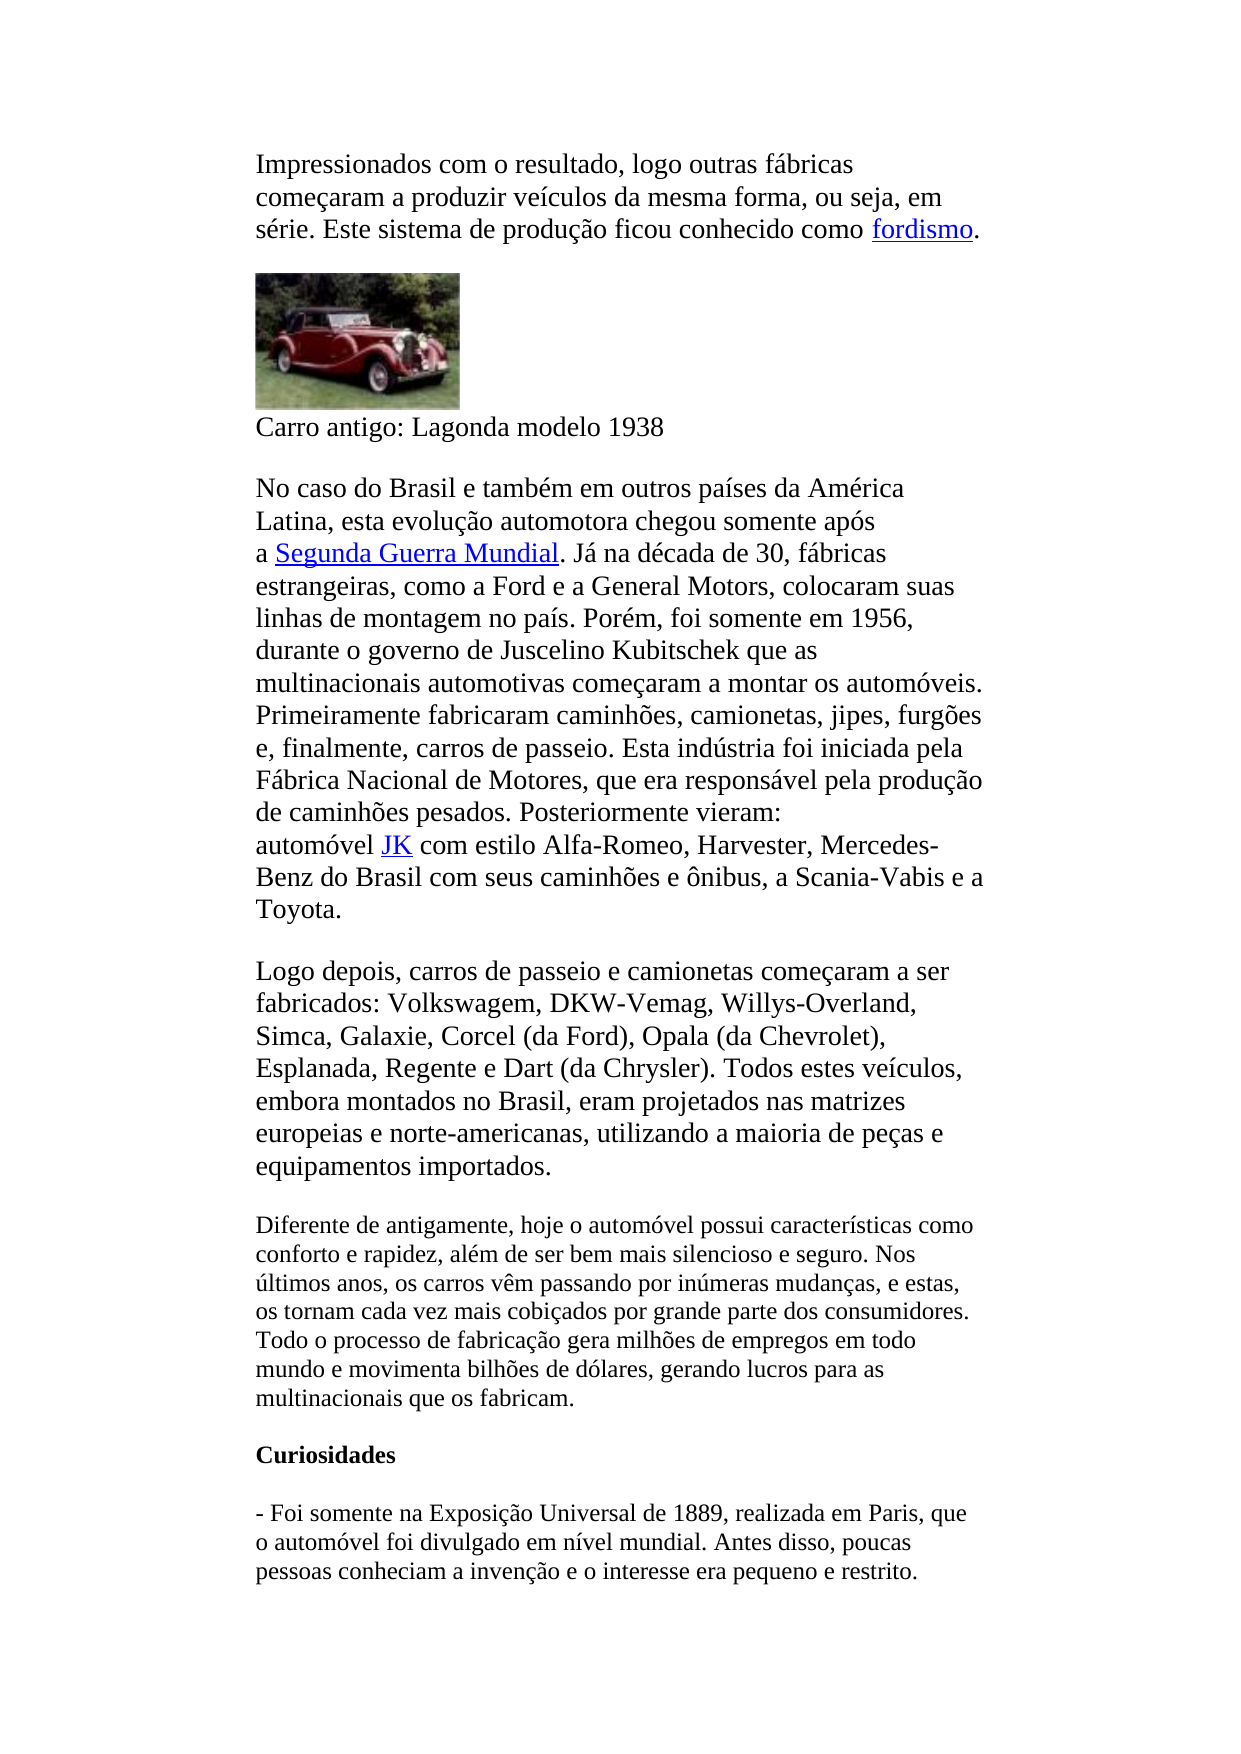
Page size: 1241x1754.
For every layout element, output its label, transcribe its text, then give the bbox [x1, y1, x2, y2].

text Curiosidades [255, 1441, 985, 1469]
text Carro antigo: Lagonda modelo 1938 [255, 274, 985, 442]
text Logo depois, carros de passeio e camionetas começaram a ser fabricados: Volkswagem, DKW-Vemag, Willys-Overland, Simca, Galaxie, Corcel (da Ford), Opala (da Chevrolet), Esplanada, Regente e Dart (da Chrysler). Todos estes veículos, embora montados no Brasil, eram projetados nas matrizes europeias e norte-americanas, utilizando a maioria de peças e equipamentos importados. [255, 954, 985, 1181]
text - Foi somente na Exposição Universal de 1889, realizada em Paris, que o automóvel foi divulgado em nível mundial. Antes disso, poucas pessoas conheciam a invenção e o interesse era pequeno e restrito. [255, 1498, 985, 1585]
text Diferente de antigamente, hoje o automóvel possui características como conforto e rapidez, além de ser bem mais silencioso e seguro. Nos últimos anos, os carros vêm passando por inúmeras mudanças, e estas, os tornam cada vez mais cobiçados por grande parte dos consumidores. Todo o processo de fabricação gera milhões de empregos em todo mundo e movimenta bilhões de dólares, gerando lucros para as multinacionais que os fabricam. [255, 1210, 985, 1411]
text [255, 148, 985, 245]
picture [255, 273, 460, 410]
text No caso do Brasil e também em outros países da América Latina, esta evolução automotora chegou somente após a Segunda Guerra Mundial. Já na década de 30, fábricas estrangeiras, como a Ford e a General Motors, colocaram suas linhas de montagem no país. Porém, foi somente em 1956, durante o governo de Juscelino Kubitschek que as multinacionais automotivas começaram a montar os automóveis. Primeiramente fabricaram caminhões, camionetas, jipes, furgões e, finalmente, carros de passeio. Esta indústria foi iniciada pela Fábrica Nacional de Motores, que era responsável pela produção de caminhões pesados. Posteriormente vieram: automóvel JK com estilo Alfa-Romeo, Harvester, Mercedes-Benz do Brasil com seus caminhões e ônibus, a Scania-Vabis e a Toyota. [255, 471, 985, 925]
